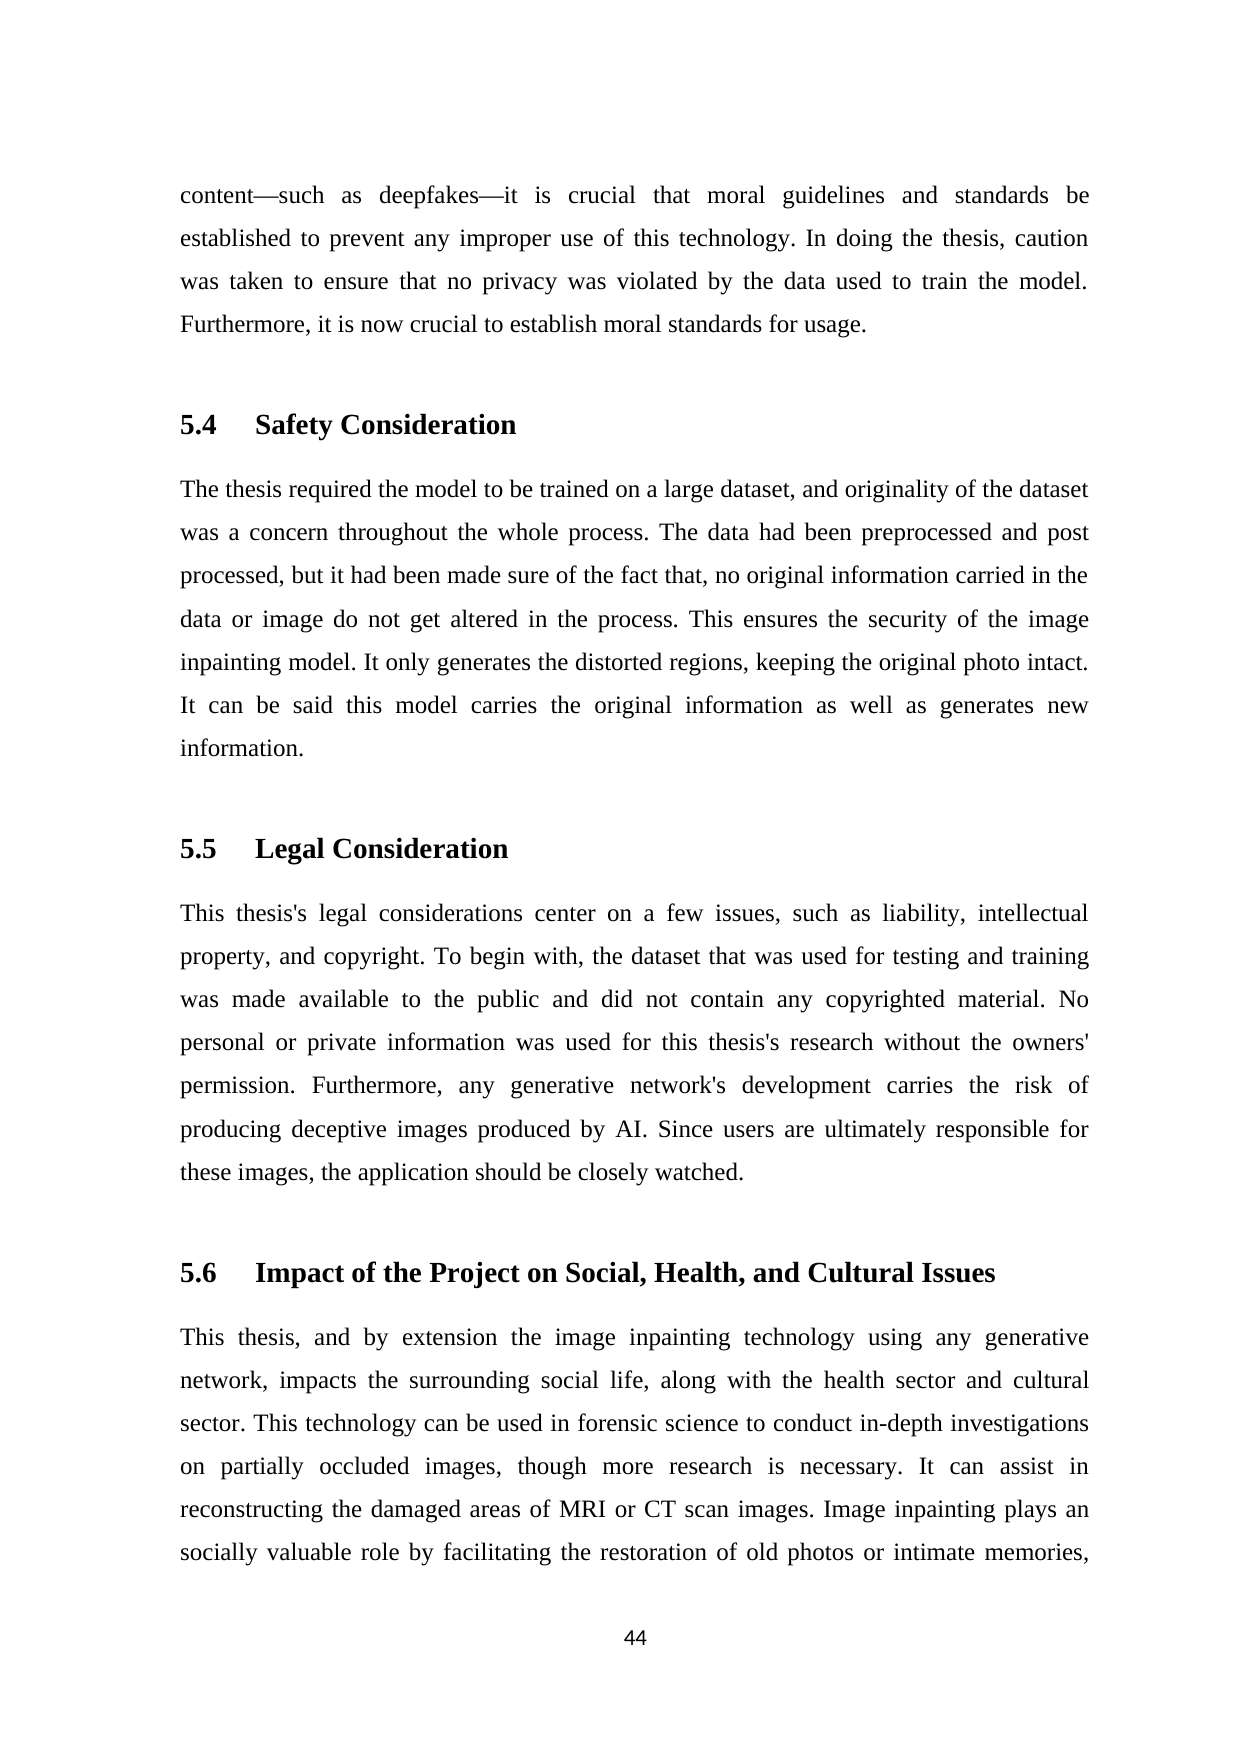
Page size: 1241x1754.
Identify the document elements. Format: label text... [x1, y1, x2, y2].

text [180, 1322, 1090, 1566]
text 5.5 Legal Consideration [180, 831, 1090, 865]
text 5.6 Impact of the Project on Social, Health, and Cultural Issues [180, 1255, 1090, 1288]
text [180, 180, 1090, 338]
text The thesis required the model to be trained on a large dataset, and originality of the dataset was a concern throughout the whole process. The data had been preprocessed and post processed, but it had been made sure of the fact that, no original information carried in the data or image do not get altered in the process. This ensures the security of the image inpainting model. It only generates the distorted regions, keeping the original photo intact. It can be said this model carries the original information as well as generates new information. [180, 474, 1090, 762]
text This thesis's legal considerations center on a few issues, such as liability, intellectual property, and copyright. To begin with, the dataset that was used for testing and training was made available to the public and did not contain any copyrighted material. No personal or private information was used for this thesis's research without the owners' permission. Furthermore, any generative network's development carries the risk of producing deceptive images produced by AI. Since users are ultimately responsible for these images, the application should be closely watched. [180, 898, 1090, 1186]
text 5.4 Safety Consideration [180, 407, 1090, 441]
